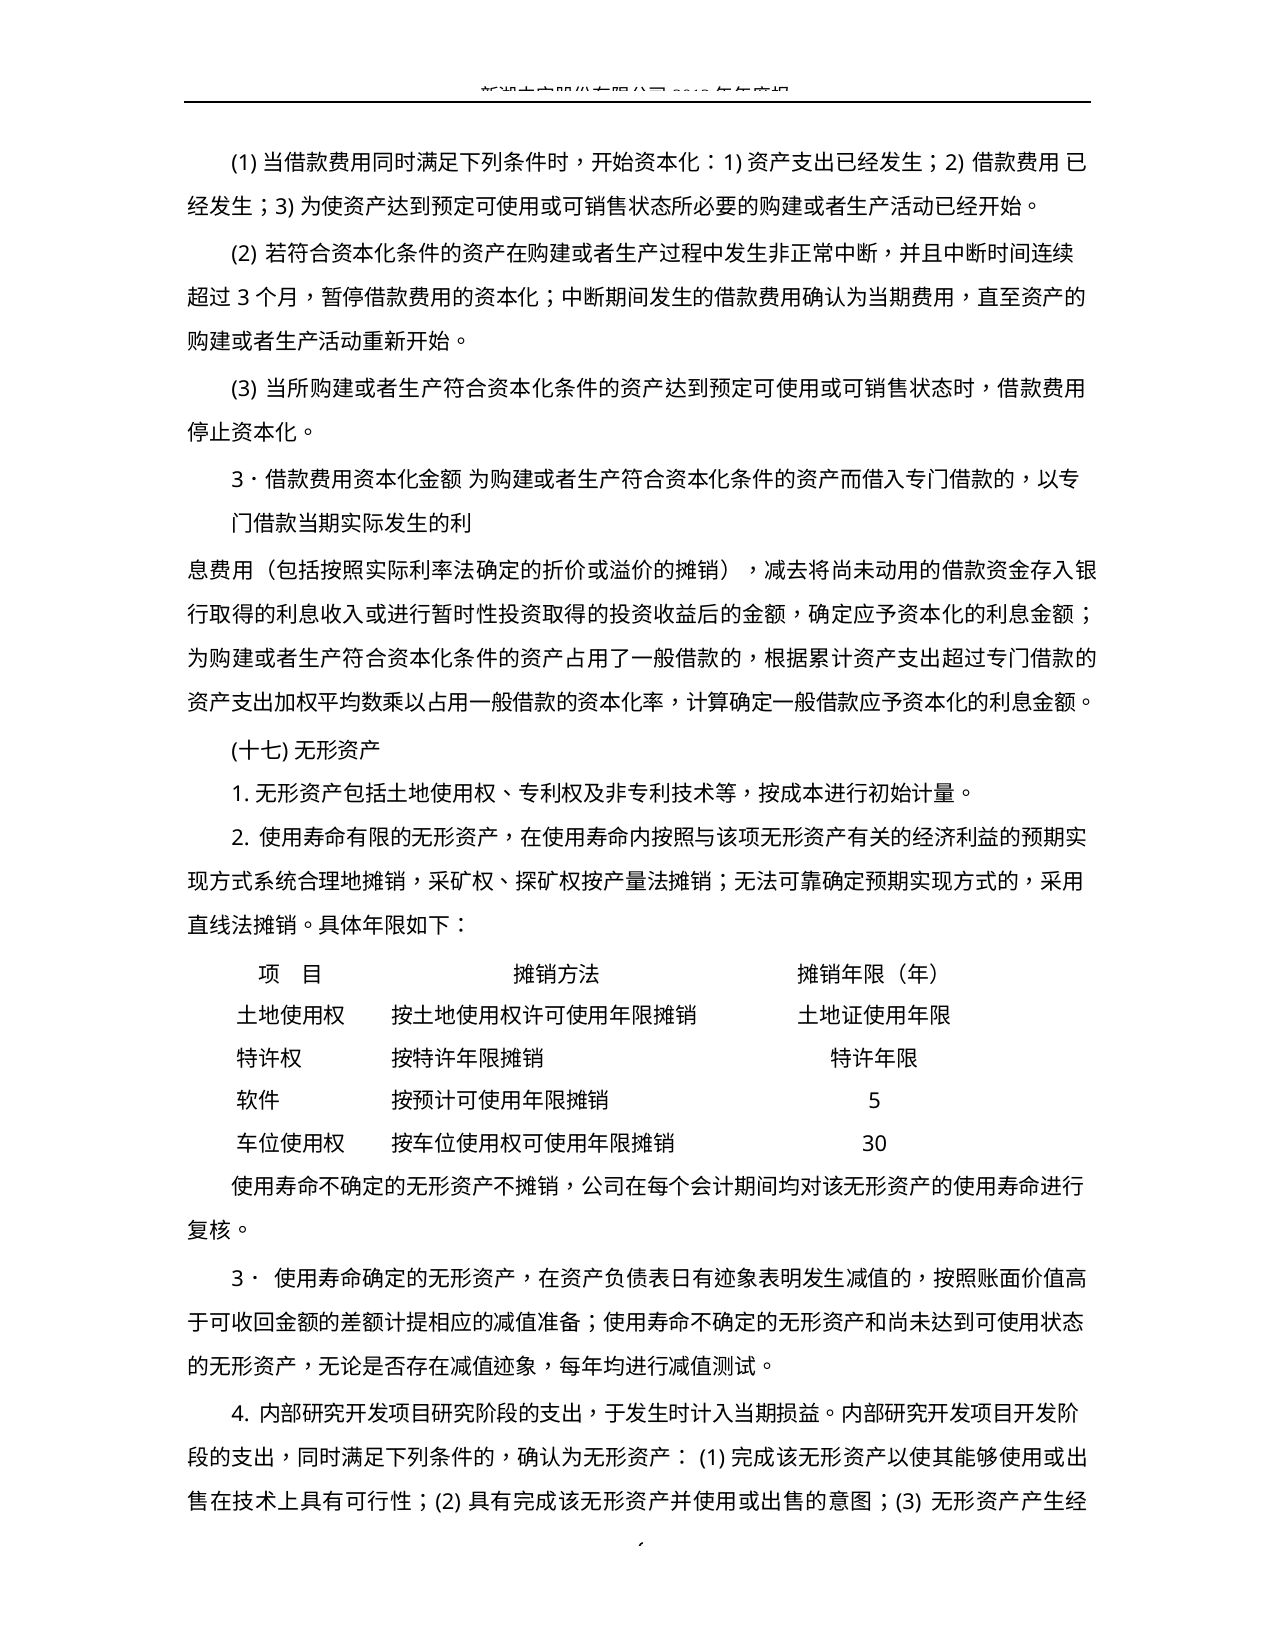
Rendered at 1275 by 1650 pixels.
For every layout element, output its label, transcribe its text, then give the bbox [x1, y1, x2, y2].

text 3．借款费用资本化金额 为购建或者生产符合资本化条件的资产而借入专门借款的，以专门借款当期实际发生的利 [231, 464, 1088, 538]
text (1) 当借款费用同时满足下列条件时，开始资本化：1) 资产支出已经发生；2) 借款费用 已经发生；3) 为使资产达到预定可使用或可销售状态所必要的购建或者生产活动已经开始。 [187, 147, 1088, 221]
text 2. 使用寿命有限的无形资产，在使用寿命内按照与该项无形资产有关的经济利益的预期实 现方式系统合理地摊销，采矿权、探矿权按产量法摊销；无法可靠确定预期实现方式的，采用 直线法摊销。具体年限如下： [187, 822, 1088, 940]
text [187, 1442, 1088, 1515]
text 3． 使用寿命确定的无形资产，在资产负债表日有迹象表明发生减值的，按照账面价值高 于可收回金额的差额计提相应的减值准备；使用寿命不确定的无形资产和尚未达到可使用状态 的无形资产，无论是否存在减值迹象，每年均进行减值测试。 [187, 1263, 1088, 1381]
text (十七) 无形资产 [231, 734, 705, 764]
text 4. 内部研究开发项目研究阶段的支出，于发生时计入当期损益。内部研究开发项目开发阶 [231, 1398, 1099, 1428]
text 息费用（包括按照实际利率法确定的折价或溢价的摊销），减去将尚未动用的借款资金存入银 行取得的利息收入或进行暂时性投资取得的投资收益后的金额，确定应予资本化的利息金额； 为购建或者生产符合资本化条件的资产占用了一般借款的，根据累计资产支出超过专门借款的 资产支出加权平均数乘以占用一般借款的资本化率，计算确定一般借款应予资本化的利息金额。 [187, 555, 1099, 717]
text (3) 当所购建或者生产符合资本化条件的资产达到预定可使用或可销售状态时，借款费用 停止资本化。 [187, 373, 1087, 447]
text 超过 3 个月，暂停借款费用的资本化；中断期间发生的借款费用确认为当期费用，直至资产的 购建或者生产活动重新开始。 [187, 282, 1089, 356]
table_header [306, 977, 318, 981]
text (2) 若符合资本化条件的资产在购建或者生产过程中发生非正常中断，并且中断时间连续 [231, 238, 1099, 268]
text 1. 无形资产包括土地使用权、专利权及非专利技术等，按成本进行初始计量。 [231, 778, 1088, 808]
text 使用寿命不确定的无形资产不摊销，公司在每个会计期间均对该无形资产的使用寿命进行 复核。 [187, 1171, 1087, 1245]
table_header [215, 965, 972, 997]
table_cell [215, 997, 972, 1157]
